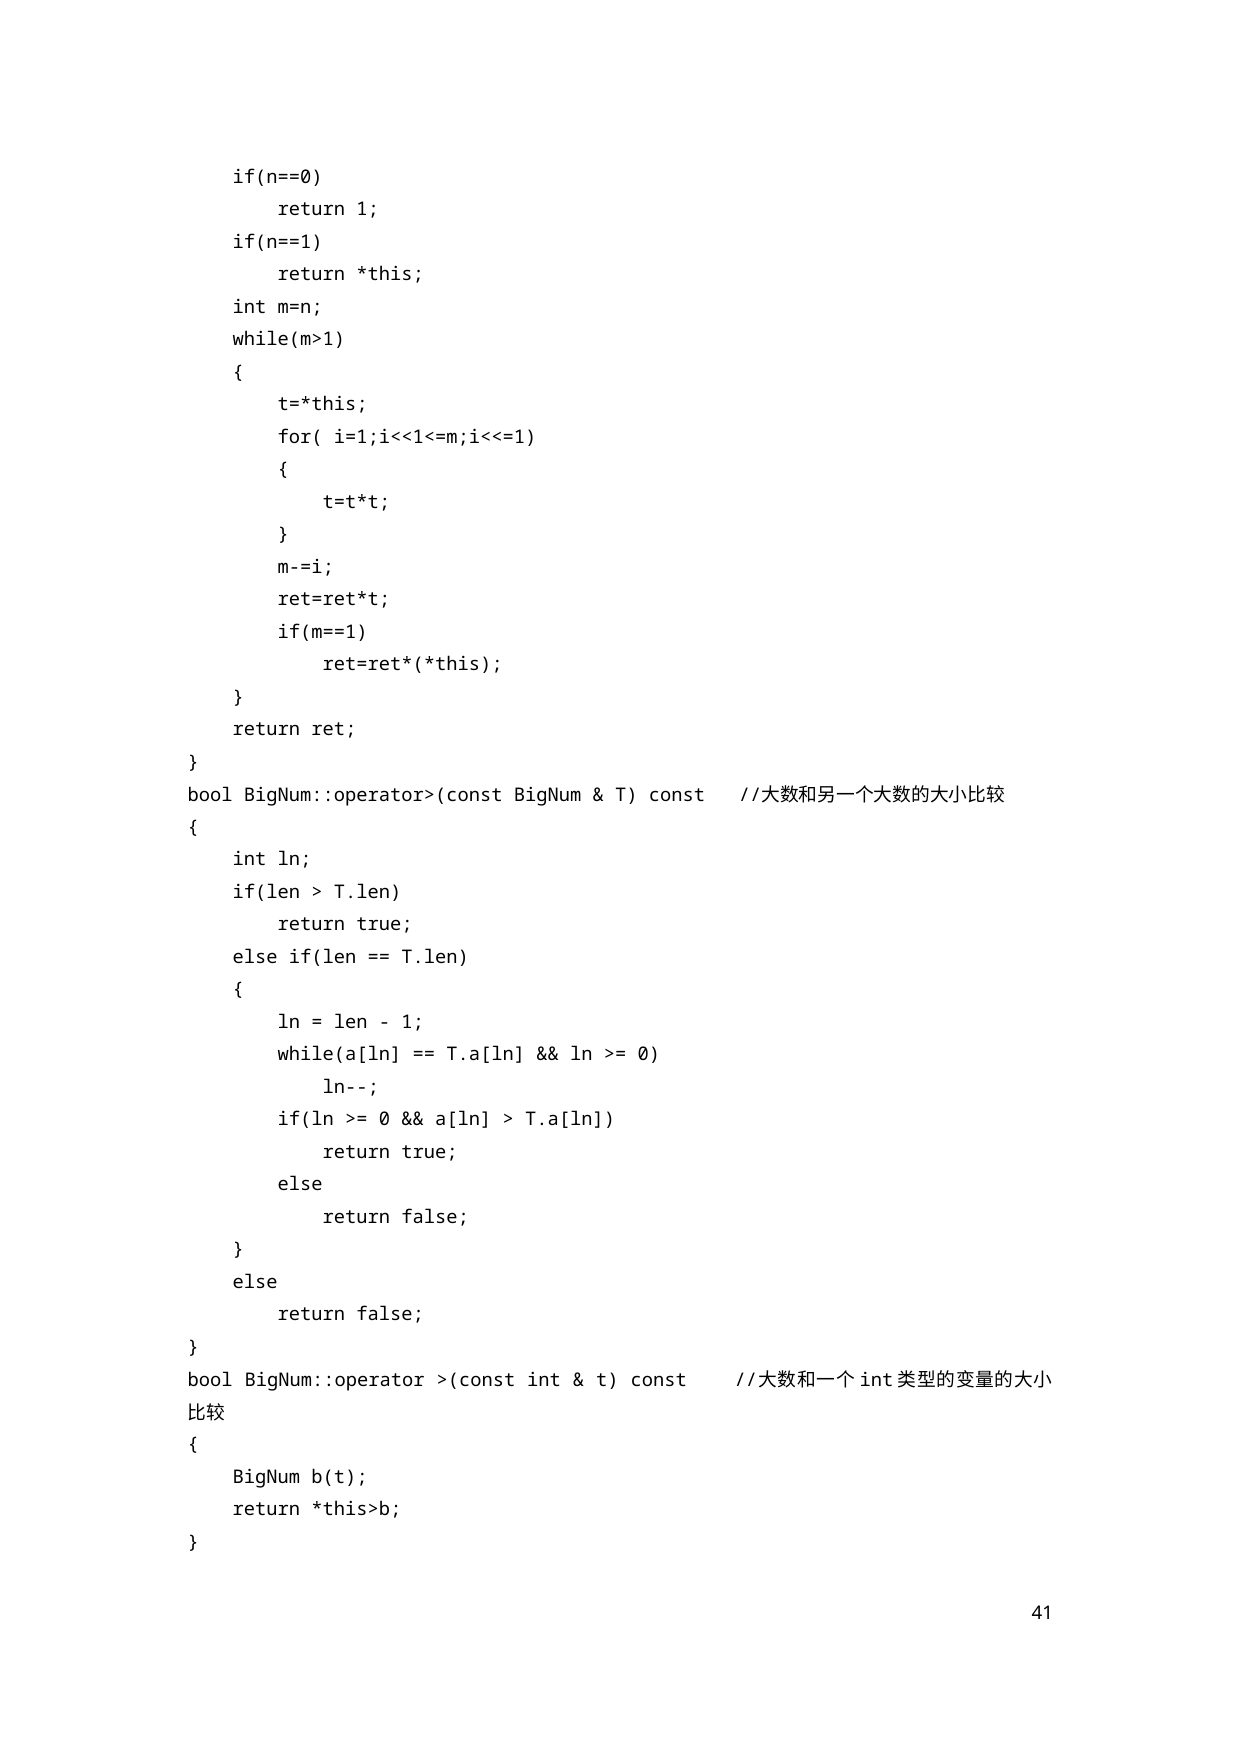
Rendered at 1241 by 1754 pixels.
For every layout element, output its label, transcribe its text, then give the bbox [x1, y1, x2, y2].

text else if(len == T.len) [187, 940, 1053, 972]
text } [187, 1232, 1053, 1265]
text if(len > T.len) [187, 875, 1053, 907]
text return false; [187, 1200, 1053, 1232]
text else [187, 1167, 1053, 1200]
text if(ln >= 0 && a[ln] > T.a[ln]) [187, 1102, 1053, 1135]
text return true; [187, 907, 1053, 940]
text return ret; [187, 712, 1053, 745]
text return *this; [187, 257, 1053, 290]
text { [187, 452, 1053, 485]
text ln = len - 1; [187, 1005, 1053, 1037]
text if(n==1) [187, 225, 1053, 257]
text for( i=1;i<<1<=m;i<<=1) [187, 420, 1053, 452]
text BigNum b(t); [187, 1460, 1053, 1492]
text return false; [187, 1297, 1053, 1330]
text t=t*t; [187, 485, 1053, 517]
text int ln; [187, 842, 1053, 875]
text { [187, 810, 1053, 842]
text while(a[ln] == T.a[ln] && ln >= 0) [187, 1037, 1053, 1070]
text if(n==0) [187, 160, 1053, 192]
text return *this>b; [187, 1492, 1053, 1525]
text else [187, 1265, 1053, 1297]
text bool BigNum::operator>(const BigNum & T) const //大数和另一个大数的大小比较 [187, 777, 1053, 810]
text m-=i; [187, 550, 1053, 582]
text int m=n; [187, 290, 1053, 322]
text ret=ret*t; [187, 582, 1053, 615]
text ret=ret*(*this); [187, 647, 1053, 680]
text bool BigNum::operator >(const int & t) const //大数和一个int类型的变量的大小比较 [187, 1362, 1053, 1427]
text } [187, 517, 1053, 550]
text ln--; [187, 1070, 1053, 1102]
text return 1; [187, 192, 1053, 225]
text } [187, 1525, 1053, 1557]
text } [187, 745, 1053, 777]
text } [187, 680, 1053, 712]
text while(m>1) [187, 322, 1053, 355]
text { [187, 972, 1053, 1005]
text { [187, 355, 1053, 387]
text if(m==1) [187, 615, 1053, 647]
text { [187, 1427, 1053, 1460]
text t=*this; [187, 387, 1053, 420]
text } [187, 1330, 1053, 1362]
text return true; [187, 1135, 1053, 1167]
